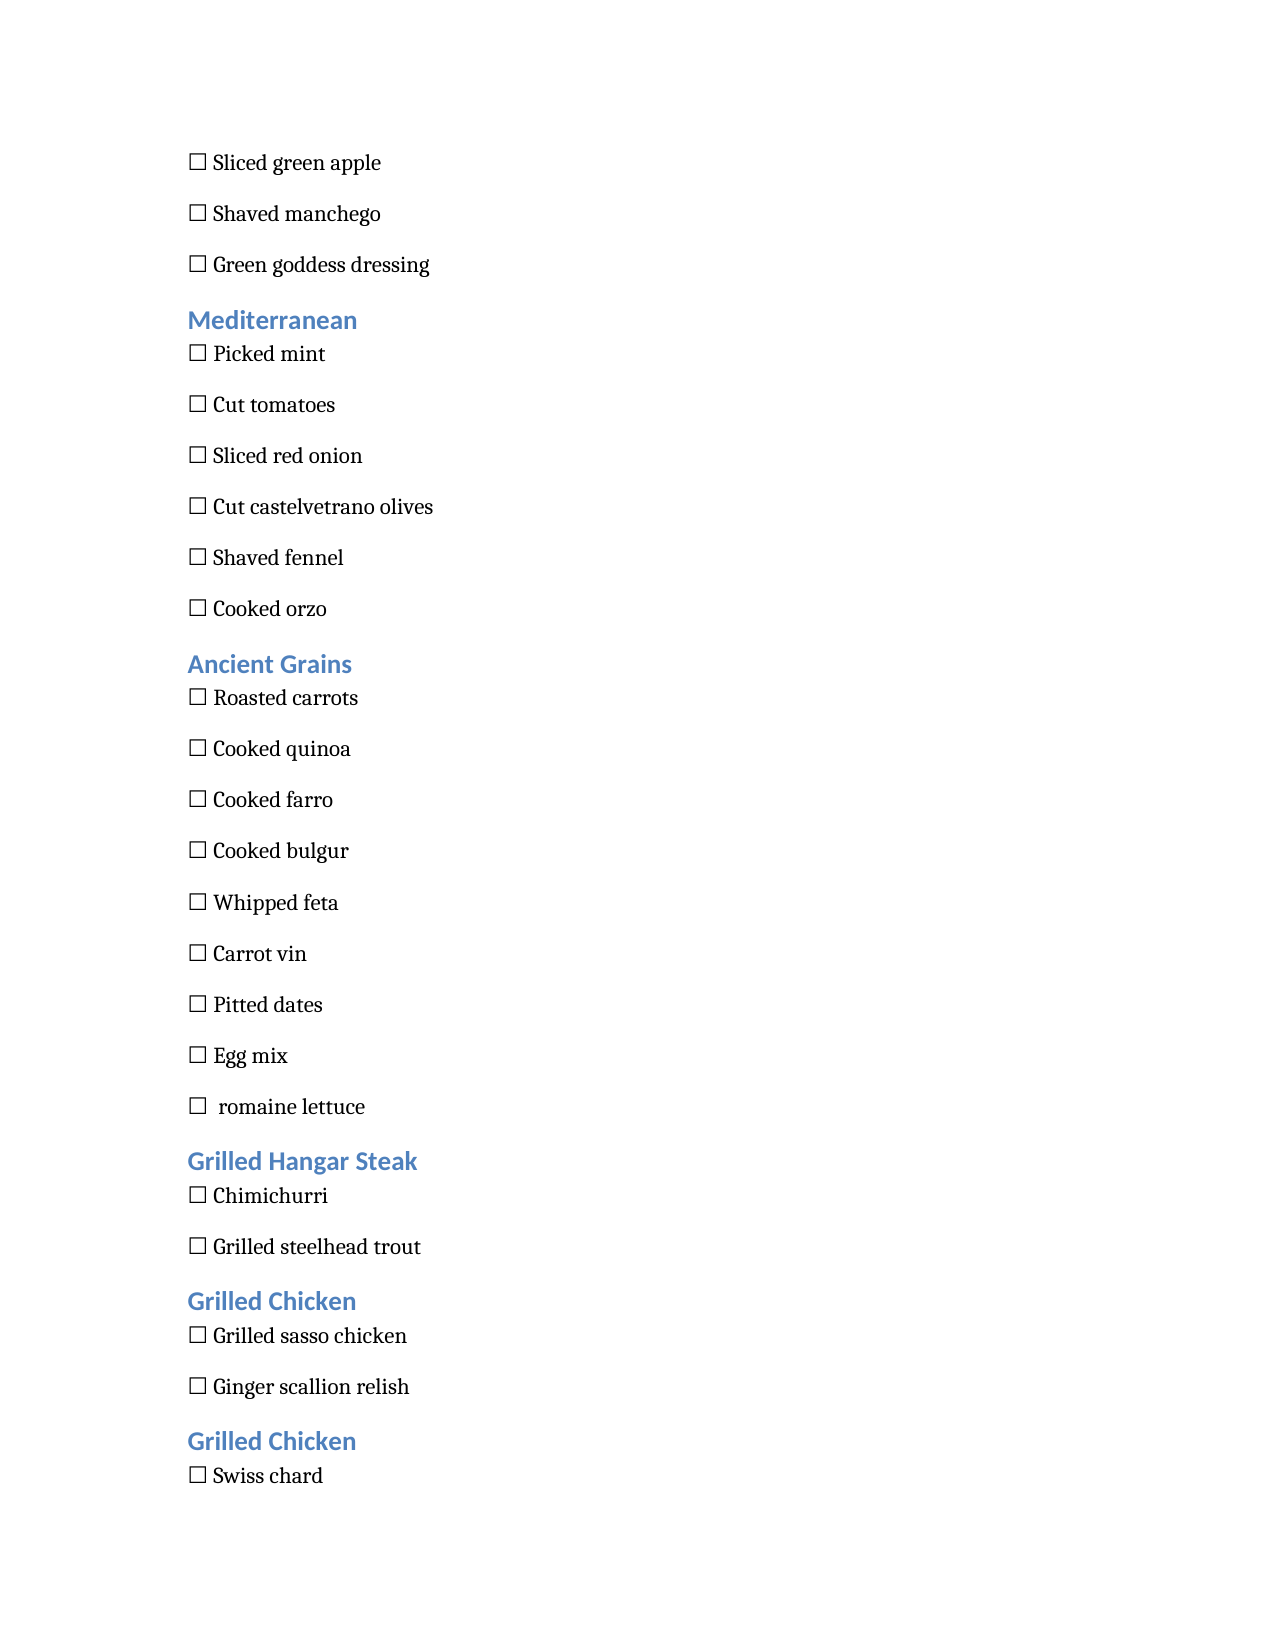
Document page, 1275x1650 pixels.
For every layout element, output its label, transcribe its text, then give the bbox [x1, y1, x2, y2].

text ☐ Shaved manchego [187, 201, 1087, 227]
text ☐ Grilled sasso chicken [187, 1322, 1087, 1349]
text ☐ Roasted carrots [187, 685, 1087, 712]
text ☐ Cooked farro [187, 787, 1087, 814]
text ☐ Sliced green apple [187, 150, 1087, 176]
text ☐ Ginger scallion relish [187, 1373, 1087, 1400]
subtitle Mediterranean [187, 303, 1087, 336]
subtitle Grilled Chicken [187, 1424, 1087, 1458]
text ☐ Grilled steelhead trout [187, 1233, 1087, 1260]
text ☐ romaine lettuce [187, 1093, 1087, 1120]
text ☐ Cut castelvetrano olives [187, 494, 1087, 521]
text ☐ Swiss chard [187, 1462, 1087, 1489]
text ☐ Egg mix [187, 1042, 1087, 1069]
text ☐ Green goddess dressing [187, 252, 1087, 278]
text ☐ Cooked orzo [187, 596, 1087, 623]
text ☐ Sliced red onion [187, 443, 1087, 469]
text ☐ Carrot vin [187, 940, 1087, 967]
subtitle Ancient Grains [187, 647, 1087, 680]
subtitle Grilled Hangar Steak [187, 1144, 1087, 1178]
subtitle Grilled Chicken [187, 1284, 1087, 1318]
text ☐ Picked mint [187, 341, 1087, 367]
text ☐ Pitted dates [187, 991, 1087, 1018]
text ☐ Chimichurri [187, 1182, 1087, 1209]
text ☐ Whipped feta [187, 889, 1087, 916]
text ☐ Cooked quinoa [187, 736, 1087, 763]
text ☐ Cut tomatoes [187, 392, 1087, 418]
text ☐ Shaved fennel [187, 545, 1087, 572]
text ☐ Cooked bulgur [187, 838, 1087, 865]
